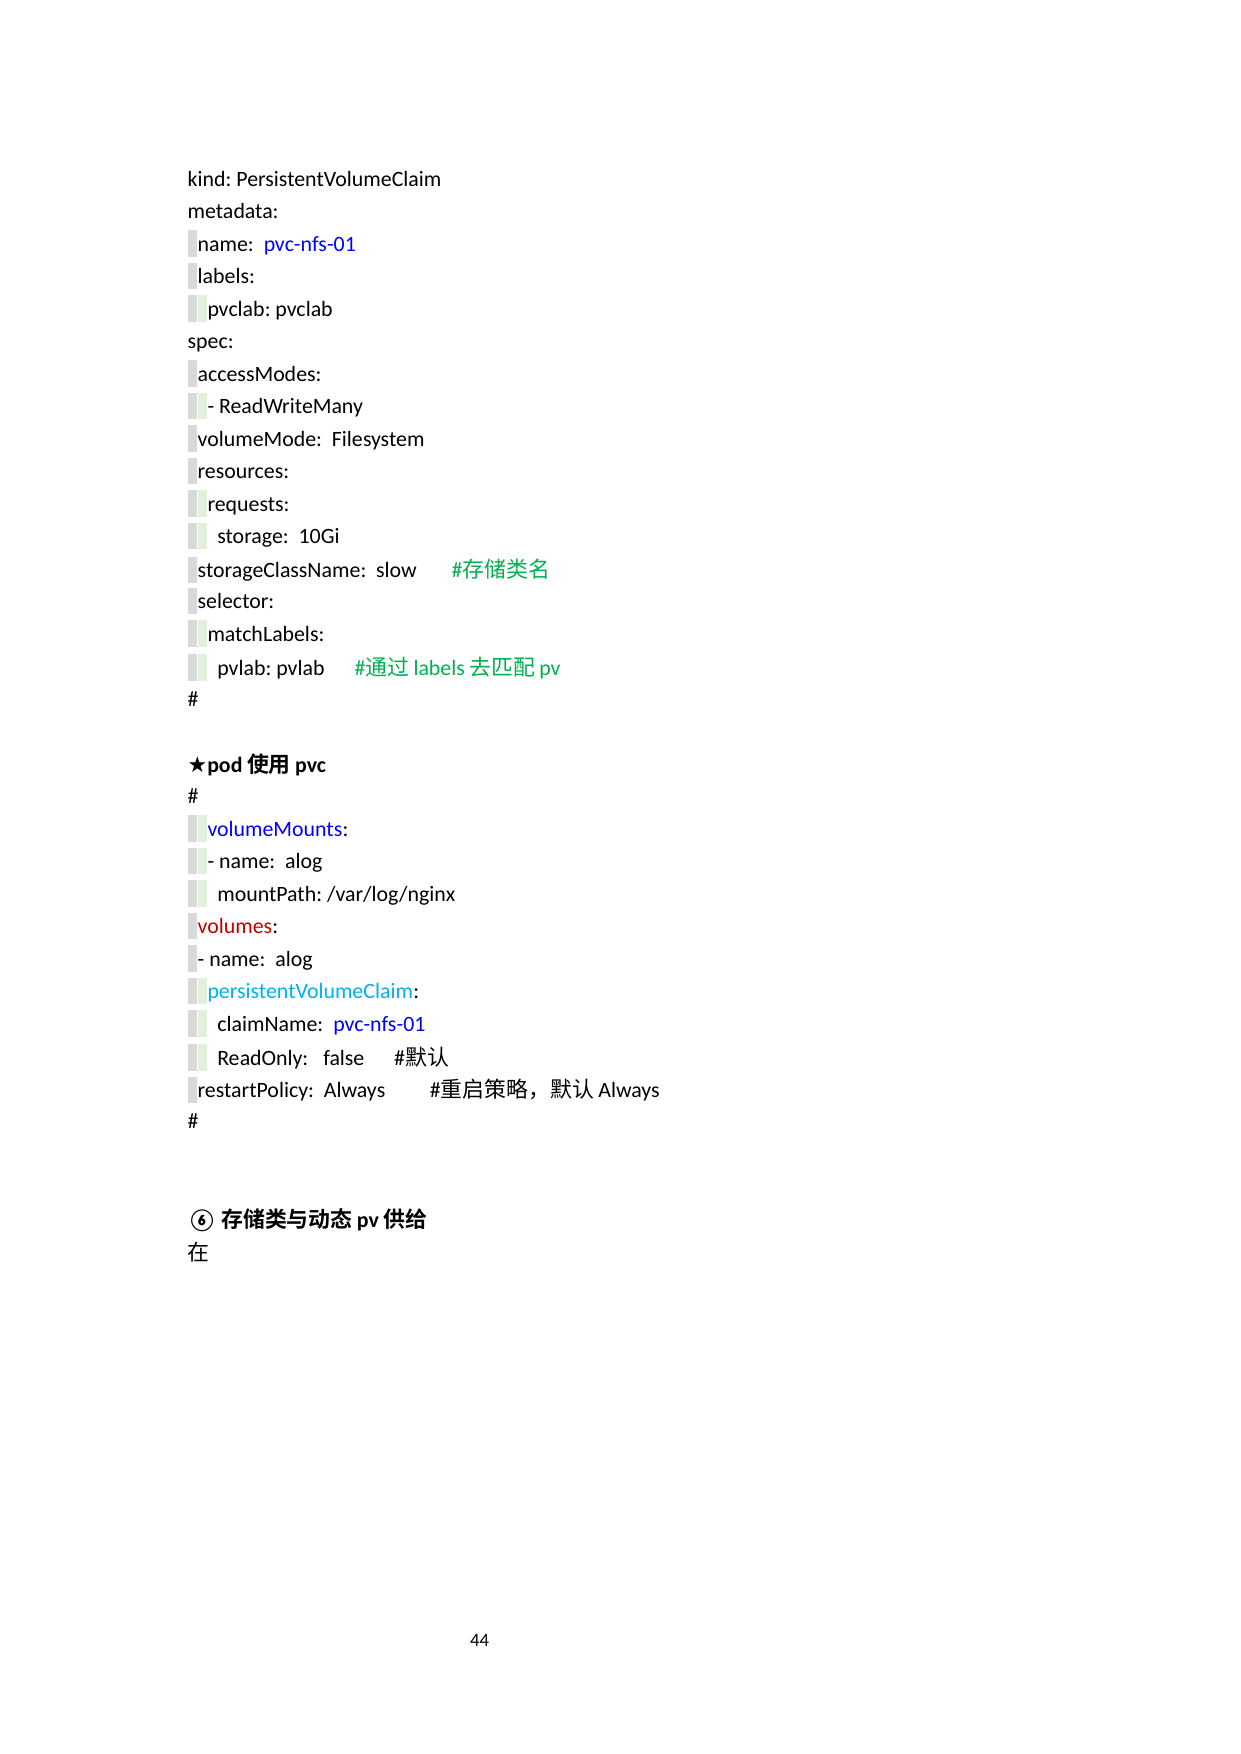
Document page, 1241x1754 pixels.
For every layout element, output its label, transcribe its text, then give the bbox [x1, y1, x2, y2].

text # [187, 779, 1053, 812]
text resources: [187, 454, 1053, 487]
text ★pod使用pvc [187, 747, 1053, 779]
text name: pvc-nfs-01 [187, 227, 1053, 259]
text - ReadWriteMany [187, 389, 1053, 422]
text spec: [187, 324, 1053, 357]
text storage: 10Gi [187, 519, 1053, 552]
text pvclab: pvclab [187, 292, 1053, 324]
text claimName: pvc-nfs-01 [187, 1007, 1053, 1039]
text selector: [187, 584, 1053, 617]
text volumeMounts: [187, 812, 1053, 844]
text restartPolicy: Always #重启策略，默认Always [187, 1072, 1053, 1104]
text persistentVolumeClaim: [187, 974, 1053, 1007]
text - name: alog [187, 844, 1053, 877]
text ⑥存储类与动态pv供给 [187, 1202, 1053, 1234]
text labels: [187, 259, 1053, 292]
text volumes: [187, 909, 1053, 942]
text accessModes: [187, 357, 1053, 389]
text kind: PersistentVolumeClaim [187, 162, 1053, 194]
text ReadOnly: false #默认 [187, 1039, 1053, 1072]
text pvlab: pvlab #通过labels去匹配pv [187, 649, 1053, 682]
text # [187, 682, 1053, 714]
text 在 [187, 1234, 1053, 1267]
text mountPath: /var/log/nginx [187, 877, 1053, 909]
text volumeMode: Filesystem [187, 422, 1053, 454]
text metadata: [187, 194, 1053, 227]
text storageClassName: slow #存储类名 [187, 552, 1053, 584]
text - name: alog [187, 942, 1053, 974]
text matchLabels: [187, 617, 1053, 649]
text requests: [187, 487, 1053, 519]
text # [187, 1104, 1053, 1137]
